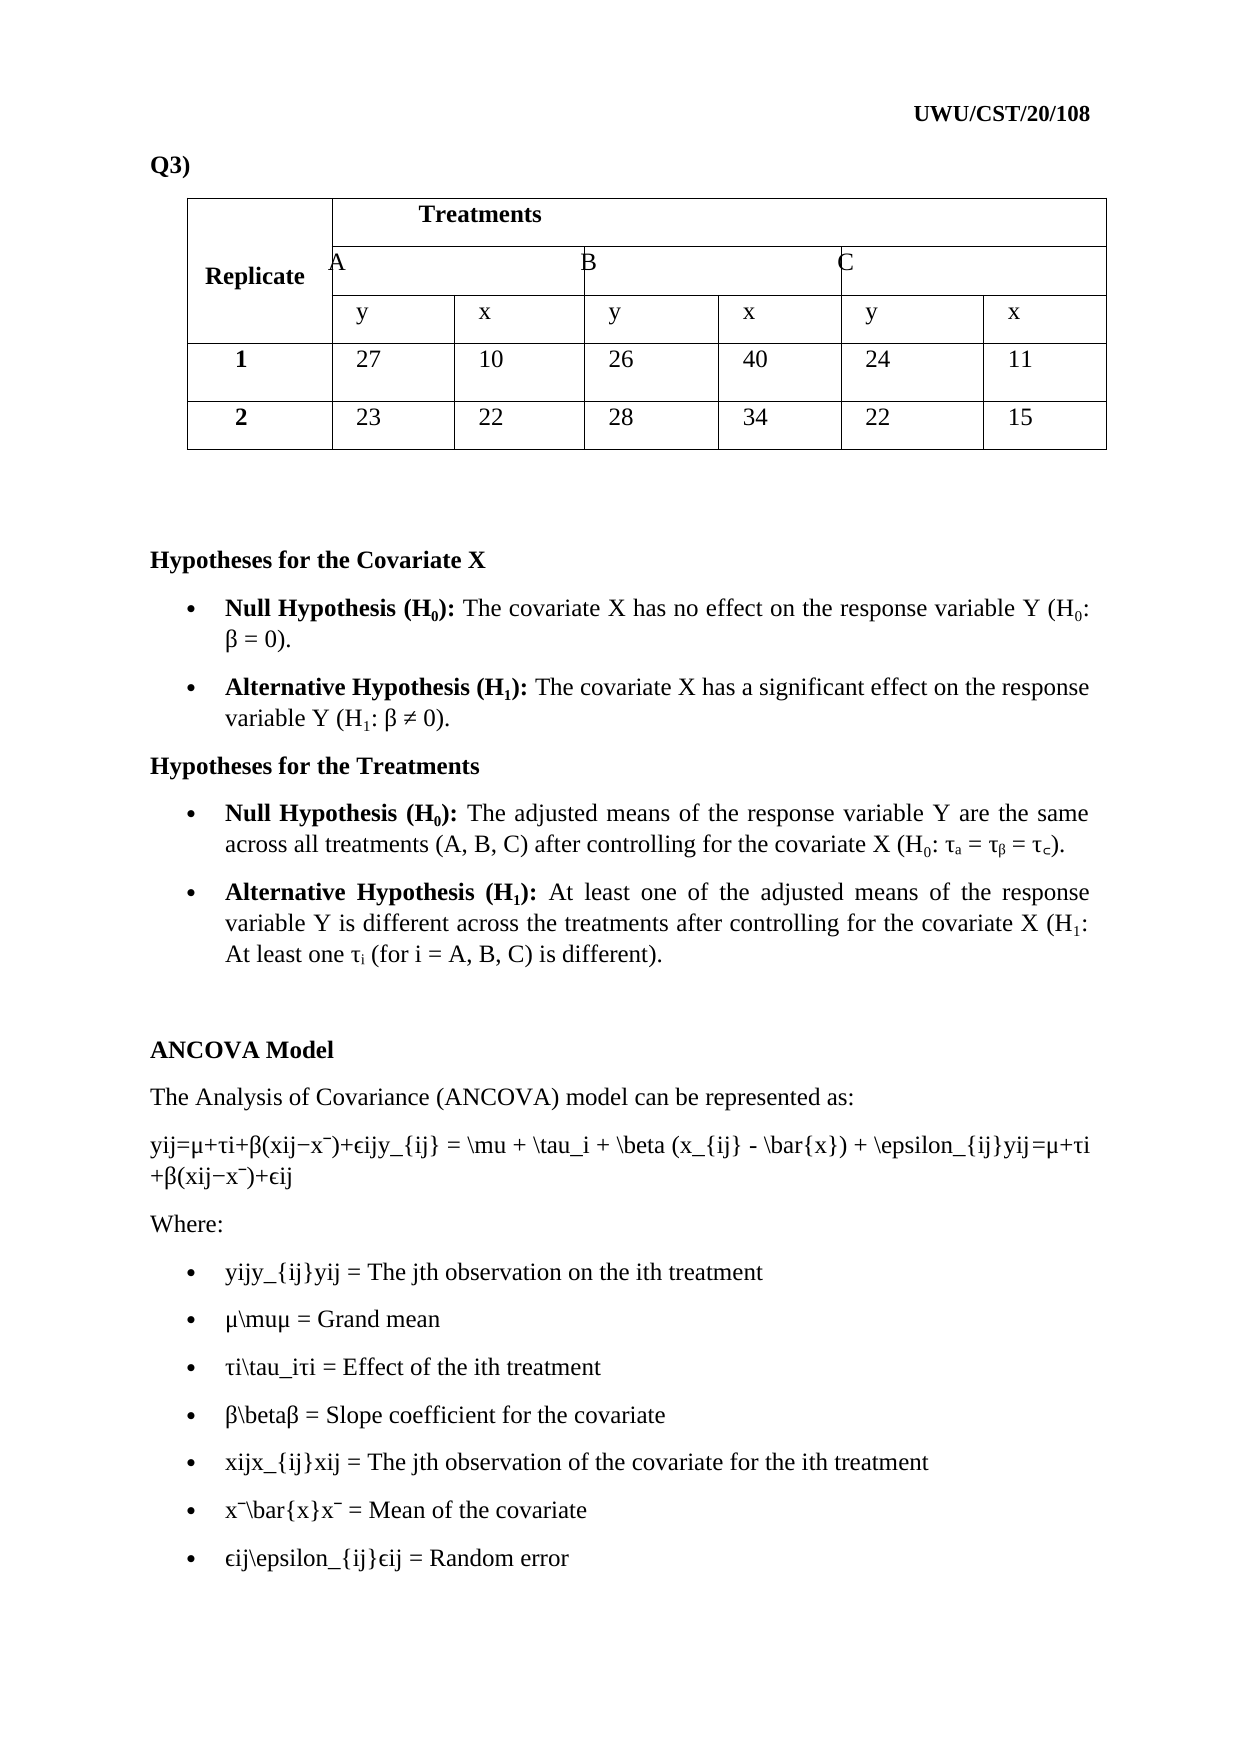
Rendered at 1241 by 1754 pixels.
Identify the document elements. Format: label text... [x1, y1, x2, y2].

list Alternative Hypothesis (H₁): The covariate X has a significant effect on the response variable Y (H₁: β ≠ 0). [187, 672, 1090, 732]
table_header Replicate [188, 199, 332, 343]
table_cell 40 [719, 344, 841, 401]
text Hypotheses for the Covariate X [150, 546, 1090, 574]
table_cell 24 [842, 344, 983, 401]
table_cell 28 [585, 402, 718, 449]
table_cell 15 [984, 402, 1106, 449]
table_cell 1 [188, 344, 332, 401]
text The Analysis of Covariance (ANCOVA) model can be represented as: [150, 1082, 1090, 1111]
table_cell x [455, 296, 584, 343]
text Where: [150, 1209, 1090, 1238]
table_cell 26 [585, 344, 718, 401]
table_cell 22 [842, 402, 983, 449]
list Null Hypothesis (H₀): The adjusted means of the response variable Y are the same across all treatments (A, B, C) after controlling for the covariate X (H₀: τₐ = τᵦ = τ꜀). [187, 798, 1090, 858]
table_cell 34 [719, 402, 841, 449]
text Q3) [150, 150, 1090, 179]
table_cell 11 [984, 344, 1106, 401]
table_cell y [842, 296, 983, 343]
table_header Treatments [333, 199, 1106, 246]
text yij=μ+τi+β(xij−xˉ)+ϵijy_{ij} = \mu + \tau_i + \beta (x_{ij} - \bar{x}) + \epsilon_{ij}yij​=μ+τi​+β(xij​−xˉ)+ϵij​ [150, 1130, 1090, 1190]
list xijx_{ij}xij​ = The jth observation of the covariate for the ith treatment [187, 1447, 1090, 1476]
text ANCOVA Model [150, 1035, 1090, 1063]
table_cell 10 [455, 344, 584, 401]
list Alternative Hypothesis (H₁): At least one of the adjusted means of the response variable Y is different across the treatments after controlling for the covariate X (H₁: At least one τᵢ (for i = A, B, C) is different). [187, 877, 1090, 968]
table_cell A [333, 247, 584, 295]
table_cell y [585, 296, 718, 343]
list μ\muμ = Grand mean [187, 1304, 1090, 1333]
table_cell 22 [455, 402, 584, 449]
list τi\tau_iτi​ = Effect of the ith treatment [187, 1352, 1090, 1381]
list Null Hypothesis (H₀): The covariate X has no effect on the response variable Y (H₀: β = 0). [187, 593, 1090, 653]
table_cell B [585, 247, 841, 295]
table_cell 23 [333, 402, 454, 449]
table_cell x [719, 296, 841, 343]
table_cell y [333, 296, 454, 343]
table_cell 2 [188, 402, 332, 449]
list yijy_{ij}yij​ = The jth observation on the ith treatment [187, 1257, 1090, 1285]
list ϵij\epsilon_{ij}ϵij​ = Random error [187, 1543, 1090, 1572]
table_cell 27 [333, 344, 454, 401]
list xˉ\bar{x}xˉ = Mean of the covariate [187, 1495, 1090, 1524]
table_cell C [842, 247, 1106, 295]
list β\betaβ = Slope coefficient for the covariate [187, 1400, 1090, 1428]
table_cell x [984, 296, 1106, 343]
text Hypotheses for the Treatments [150, 751, 1090, 779]
